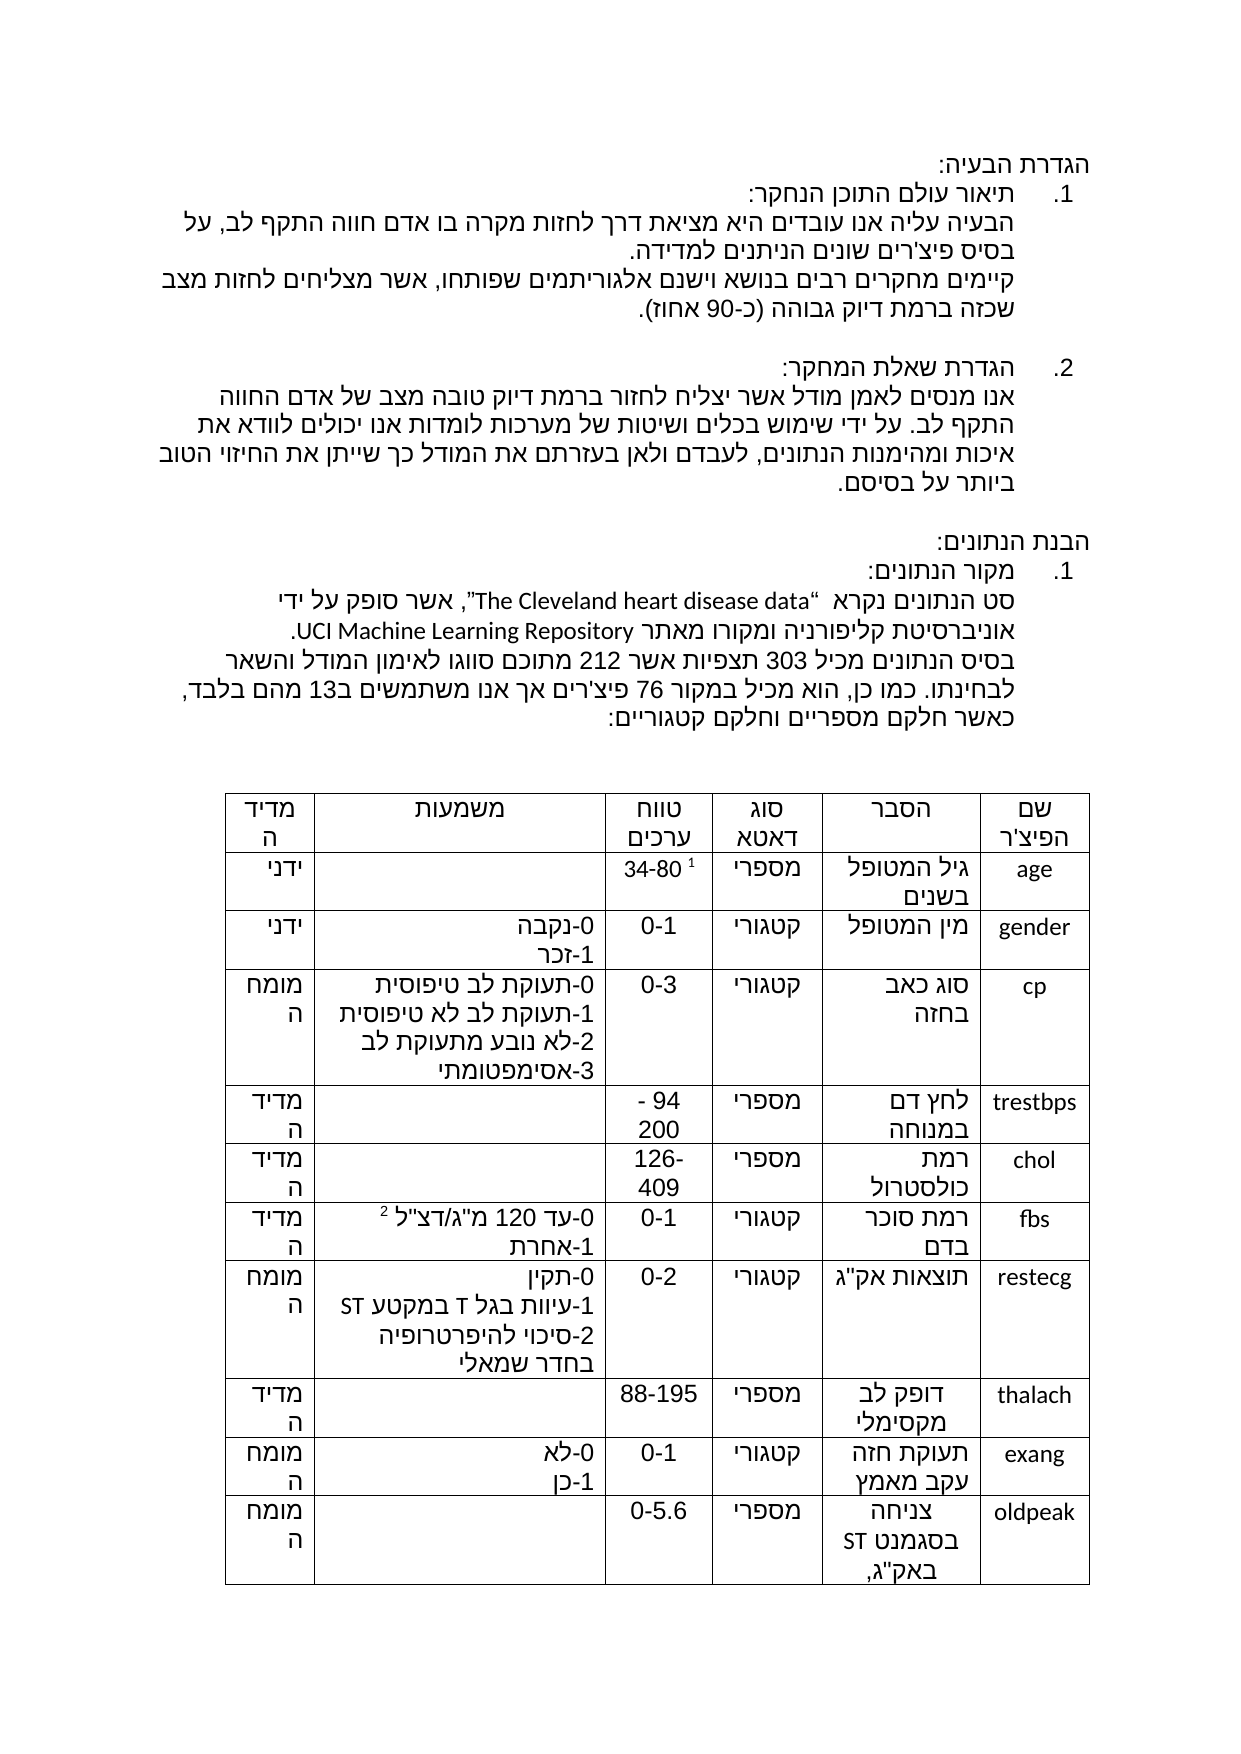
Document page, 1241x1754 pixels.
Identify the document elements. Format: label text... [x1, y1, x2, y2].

table_cell קטגורי [713, 1261, 822, 1378]
table_cell 0-תקין 1-עיוות בגל T במקטע ST 2-סיכוי להיפרטרופיה בחדר שמאלי [315, 1261, 605, 1378]
table_cell fbs [981, 1203, 1089, 1260]
table_cell מדידה [226, 1203, 314, 1260]
table_cell [315, 1144, 605, 1202]
table_cell 94 - 200 [606, 1086, 712, 1143]
table_cell 0-1 [606, 1438, 712, 1495]
table_header מדידה [226, 794, 314, 852]
table_cell oldpeak [981, 1496, 1089, 1584]
table_cell מספרי [713, 1379, 822, 1437]
table_cell מין המטופל [823, 911, 980, 969]
list קיימים מחקרים רבים בנושא וישנם אלגוריתמים שפותחו, אשר מצליחים לחזות מצב שכזה ברמת דיוק גבוהה (כ-90 אחוז). [150, 265, 1015, 322]
table_cell restecg [981, 1261, 1089, 1378]
table_cell קטגורי [713, 1438, 822, 1495]
table_cell gender [981, 911, 1089, 969]
table_cell 0-לא 1-כן [315, 1438, 605, 1495]
table_cell ידני [226, 853, 314, 910]
table_cell מספרי [713, 1086, 822, 1143]
table_cell 0-5.6 [606, 1496, 712, 1584]
list הגדרת שאלת המחקר: [150, 353, 1053, 382]
table_cell דופק לב מקסימלי [823, 1379, 980, 1437]
table_cell 0-3 [606, 970, 712, 1085]
table_cell מספרי [713, 853, 822, 910]
table_cell 88-195 [606, 1379, 712, 1437]
list תיאור עולם התוכן הנחקר: [150, 179, 1053, 207]
table_cell מומחה [226, 1261, 314, 1378]
table_cell chol [981, 1144, 1089, 1202]
table_cell קטגורי [713, 970, 822, 1085]
list אנו מנסים לאמן מודל אשר יצליח לחזור ברמת דיוק טובה מצב של אדם החווה התקף לב. על ידי שימוש בכלים ושיטות של מערכות לומדות אנו יכולים לוודא את איכות ומהימנות הנתונים, לעבדם ולאן בעזרתם את המודל כך שייתן את החיזוי הטוב ביותר על בסיסם. [150, 382, 1015, 497]
table_cell [315, 1086, 605, 1143]
text הגדרת הבעיה: [150, 150, 1090, 179]
table_cell מספרי [713, 1496, 822, 1584]
table_cell [315, 1496, 605, 1584]
table_cell 0-1 [606, 911, 712, 969]
list הבעיה עליה אנו עובדים היא מציאת דרך לחזות מקרה בו אדם חווה התקף לב, על בסיס פיצ'רים שונים הניתנים למדידה. [150, 207, 1015, 265]
table_cell סוג כאב בחזה [823, 970, 980, 1085]
table_cell 0-2 [606, 1261, 712, 1378]
table_header שם הפיצ'ר [981, 794, 1089, 852]
table_header טווח ערכים [606, 794, 712, 852]
table_cell גיל המטופל בשנים [823, 853, 980, 910]
table_cell מספרי [713, 1144, 822, 1202]
table_header משמעות [315, 794, 605, 852]
table_cell קטגורי [713, 911, 822, 969]
table_cell 34-80 1 [606, 853, 712, 910]
table_cell רמת סוכר בדם [823, 1203, 980, 1260]
table_cell ידני [226, 911, 314, 969]
table_cell מומחה [226, 1438, 314, 1495]
table_cell trestbps [981, 1086, 1089, 1143]
table_cell צניחה בסגמנט ST באק"ג, במאמץ לעומת מנוחה [823, 1496, 980, 1584]
table_cell מדידה [226, 1144, 314, 1202]
list מקור הנתונים: [150, 556, 1053, 585]
table_cell exang [981, 1438, 1089, 1495]
table_cell מומחה [226, 970, 314, 1085]
table_cell תעוקת חזה עקב מאמץ [823, 1438, 980, 1495]
table_cell מדידה [226, 1379, 314, 1437]
table_cell רמת כולסטרול [823, 1144, 980, 1202]
table_header סוג דאטא [713, 794, 822, 852]
table_cell [315, 1379, 605, 1437]
table_cell קטגורי [713, 1203, 822, 1260]
text הבנת הנתונים: [150, 527, 1090, 556]
table_cell 0-נקבה 1-זכר [315, 911, 605, 969]
table_cell מומחה [226, 1496, 314, 1584]
table_cell 0-עד 120 מ"ג/דצ"ל 2 1-אחרת [315, 1203, 605, 1260]
table_cell age [981, 853, 1089, 910]
table_cell [315, 853, 605, 910]
table_cell 126-409 [606, 1144, 712, 1202]
table_cell 0-1 [606, 1203, 712, 1260]
table_cell תוצאות אק"ג [823, 1261, 980, 1378]
table_cell cp [981, 970, 1089, 1085]
table_cell מדידה [226, 1086, 314, 1143]
table_cell thalach [981, 1379, 1089, 1437]
table_cell 0-תעוקת לב טיפוסית 1-תעוקת לב לא טיפוסית 2-לא נובע מתעוקת לב 3-אסימפטומתי [315, 970, 605, 1085]
table_cell לחץ דם במנוחה [823, 1086, 980, 1143]
list סט הנתונים נקרא “The Cleveland heart disease data”, אשר סופק על ידי אוניברסיטת קליפורניה ומקורו מאתר UCI Machine Learning Repository. בסיס הנתונים מכיל 303 תצפיות אשר 212 מתוכם סווגו לאימון המודל והשאר לבחינתו. כמו כן, הוא מכיל במקור 76 פיצ'רים אך אנו משתמשים ב13 מהם בלבד, כאשר חלקם מספריים וחלקם קטגוריים: [150, 585, 1015, 732]
table_header הסבר [823, 794, 980, 852]
